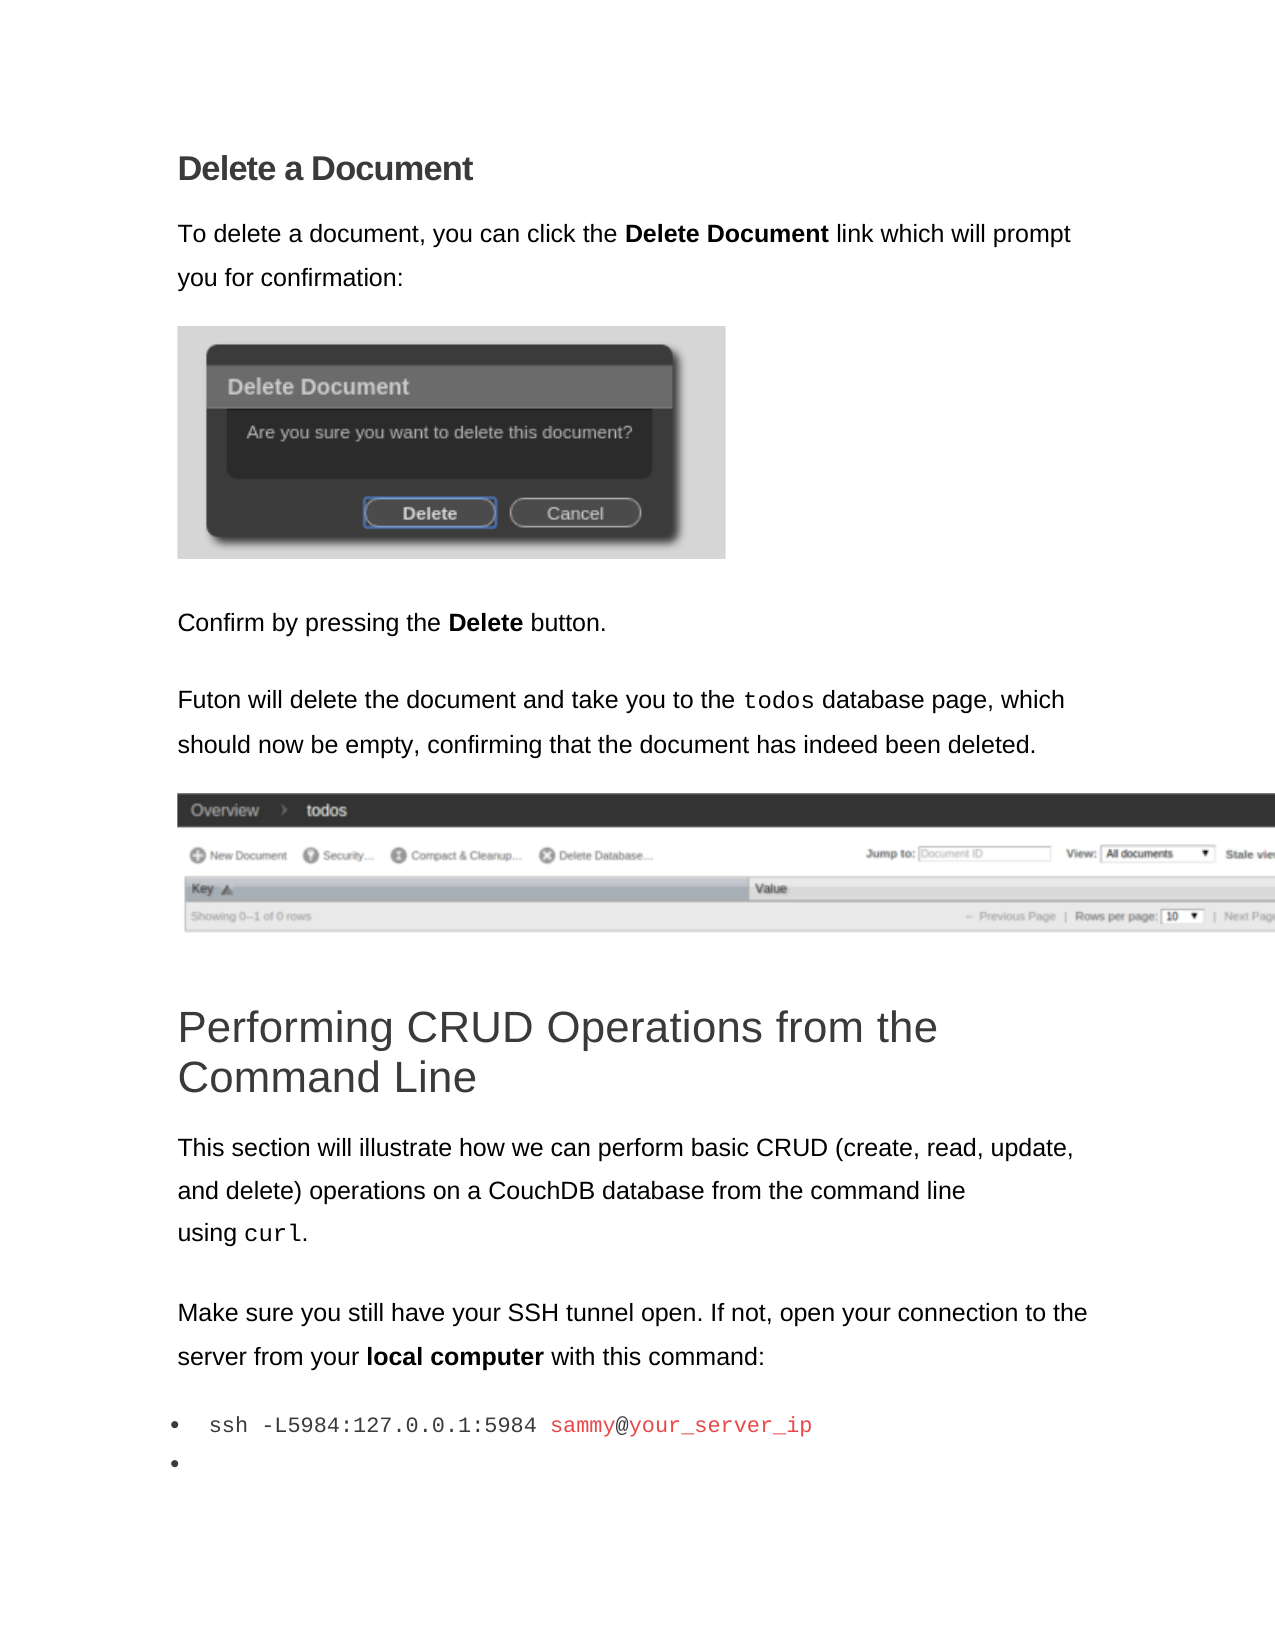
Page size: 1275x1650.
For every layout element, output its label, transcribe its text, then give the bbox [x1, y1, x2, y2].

text Confirm by pressing the Delete button. [177, 593, 1098, 637]
text Delete a Document [177, 148, 1098, 187]
text This section will illustrate how we can perform basic CRUD (create, read, update, and delete) operations on a CouchDB database from the command line using curl. [177, 1117, 1098, 1249]
picture [177, 793, 1275, 967]
list ssh -L5984:127.0.0.1:5984 sammy@your_server_ip [171, 1405, 1098, 1439]
text Performing CRUD Operations from the Command Line [177, 1001, 1098, 1102]
text Make sure you still have your SSH tunnel open. If not, open your connection to the server from your local computer with this command: [177, 1283, 1098, 1371]
text Futon will delete the document and take you to the todos database page, which should now be empty, confirming that the document has indeed been deleted. [177, 672, 1098, 759]
picture [177, 326, 726, 559]
text To delete a document, you can click the Delete Document link which will prompt you for confirmation: [177, 204, 1098, 292]
